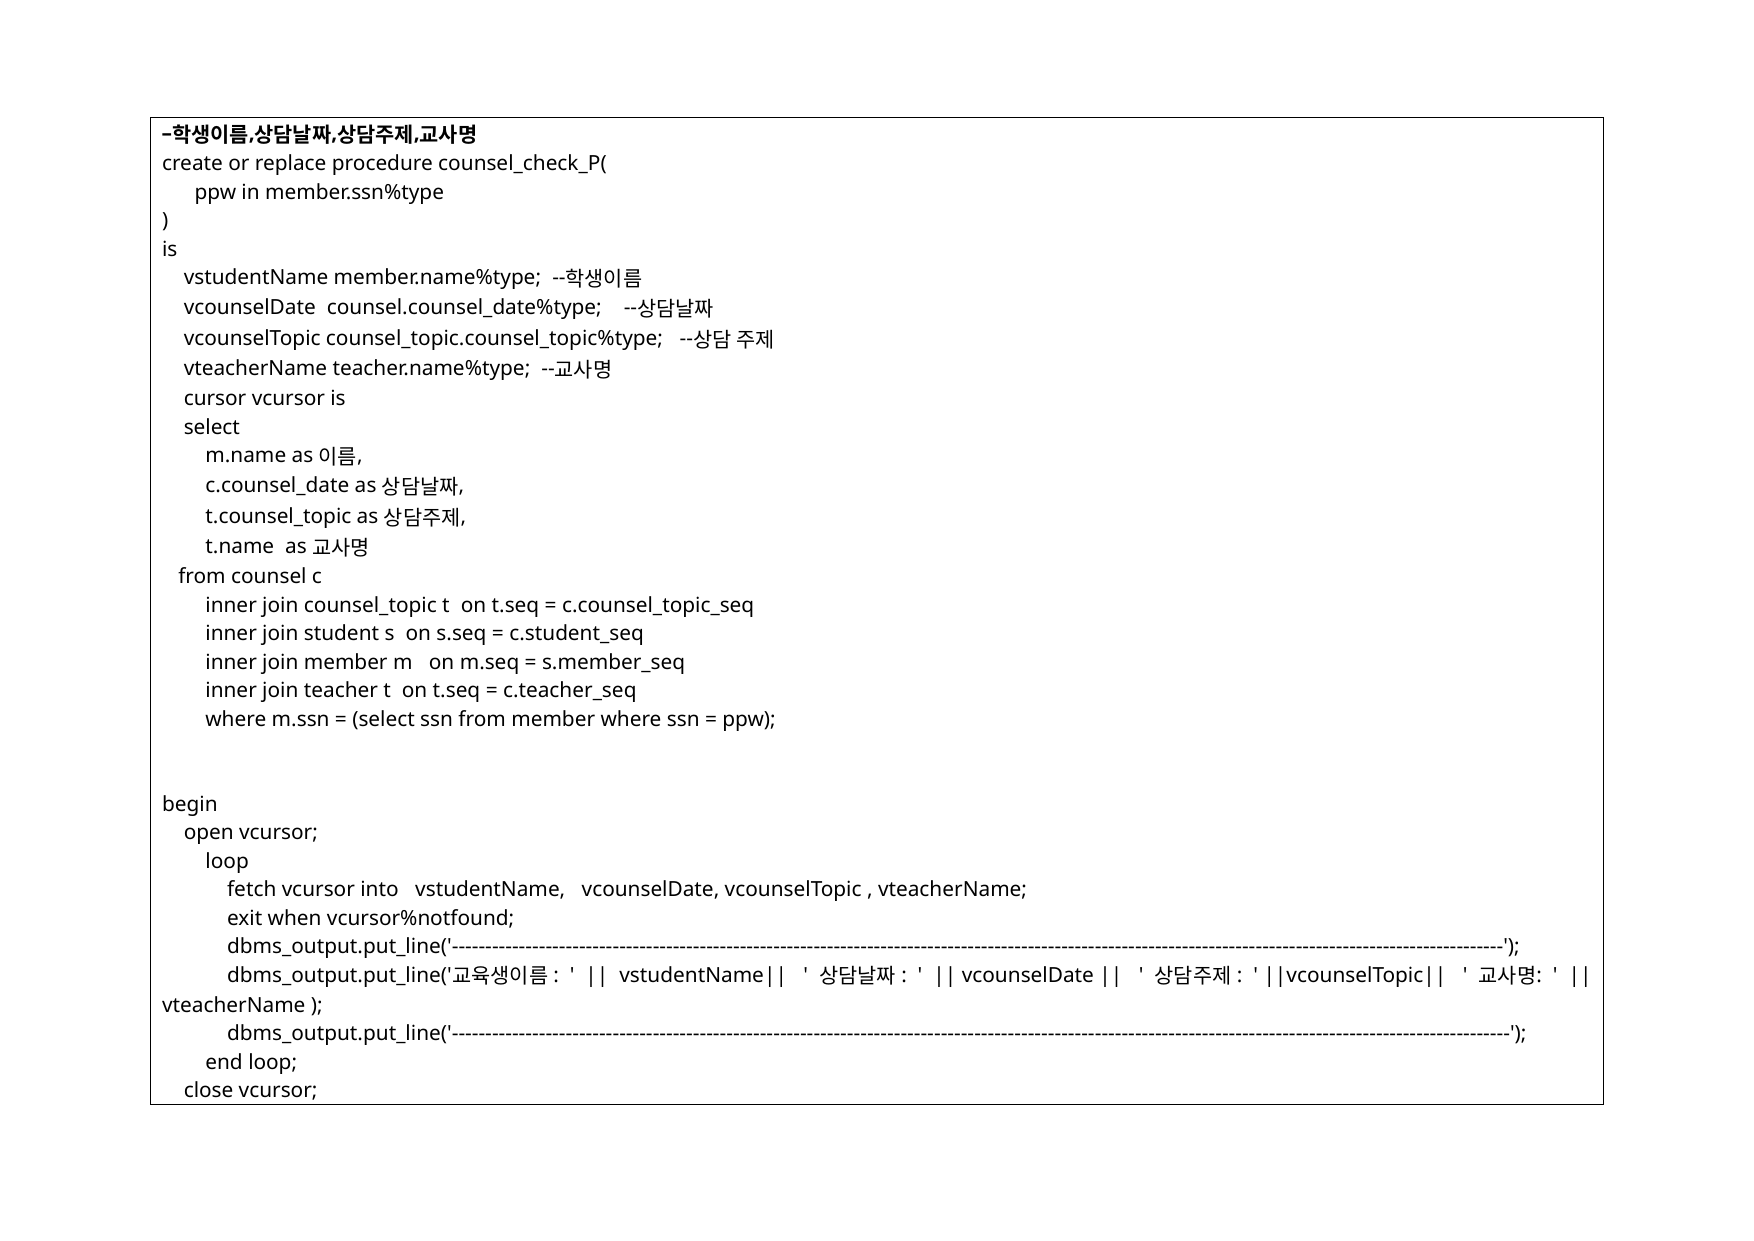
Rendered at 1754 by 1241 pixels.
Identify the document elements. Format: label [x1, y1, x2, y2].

table_cell [151, 118, 1603, 1104]
